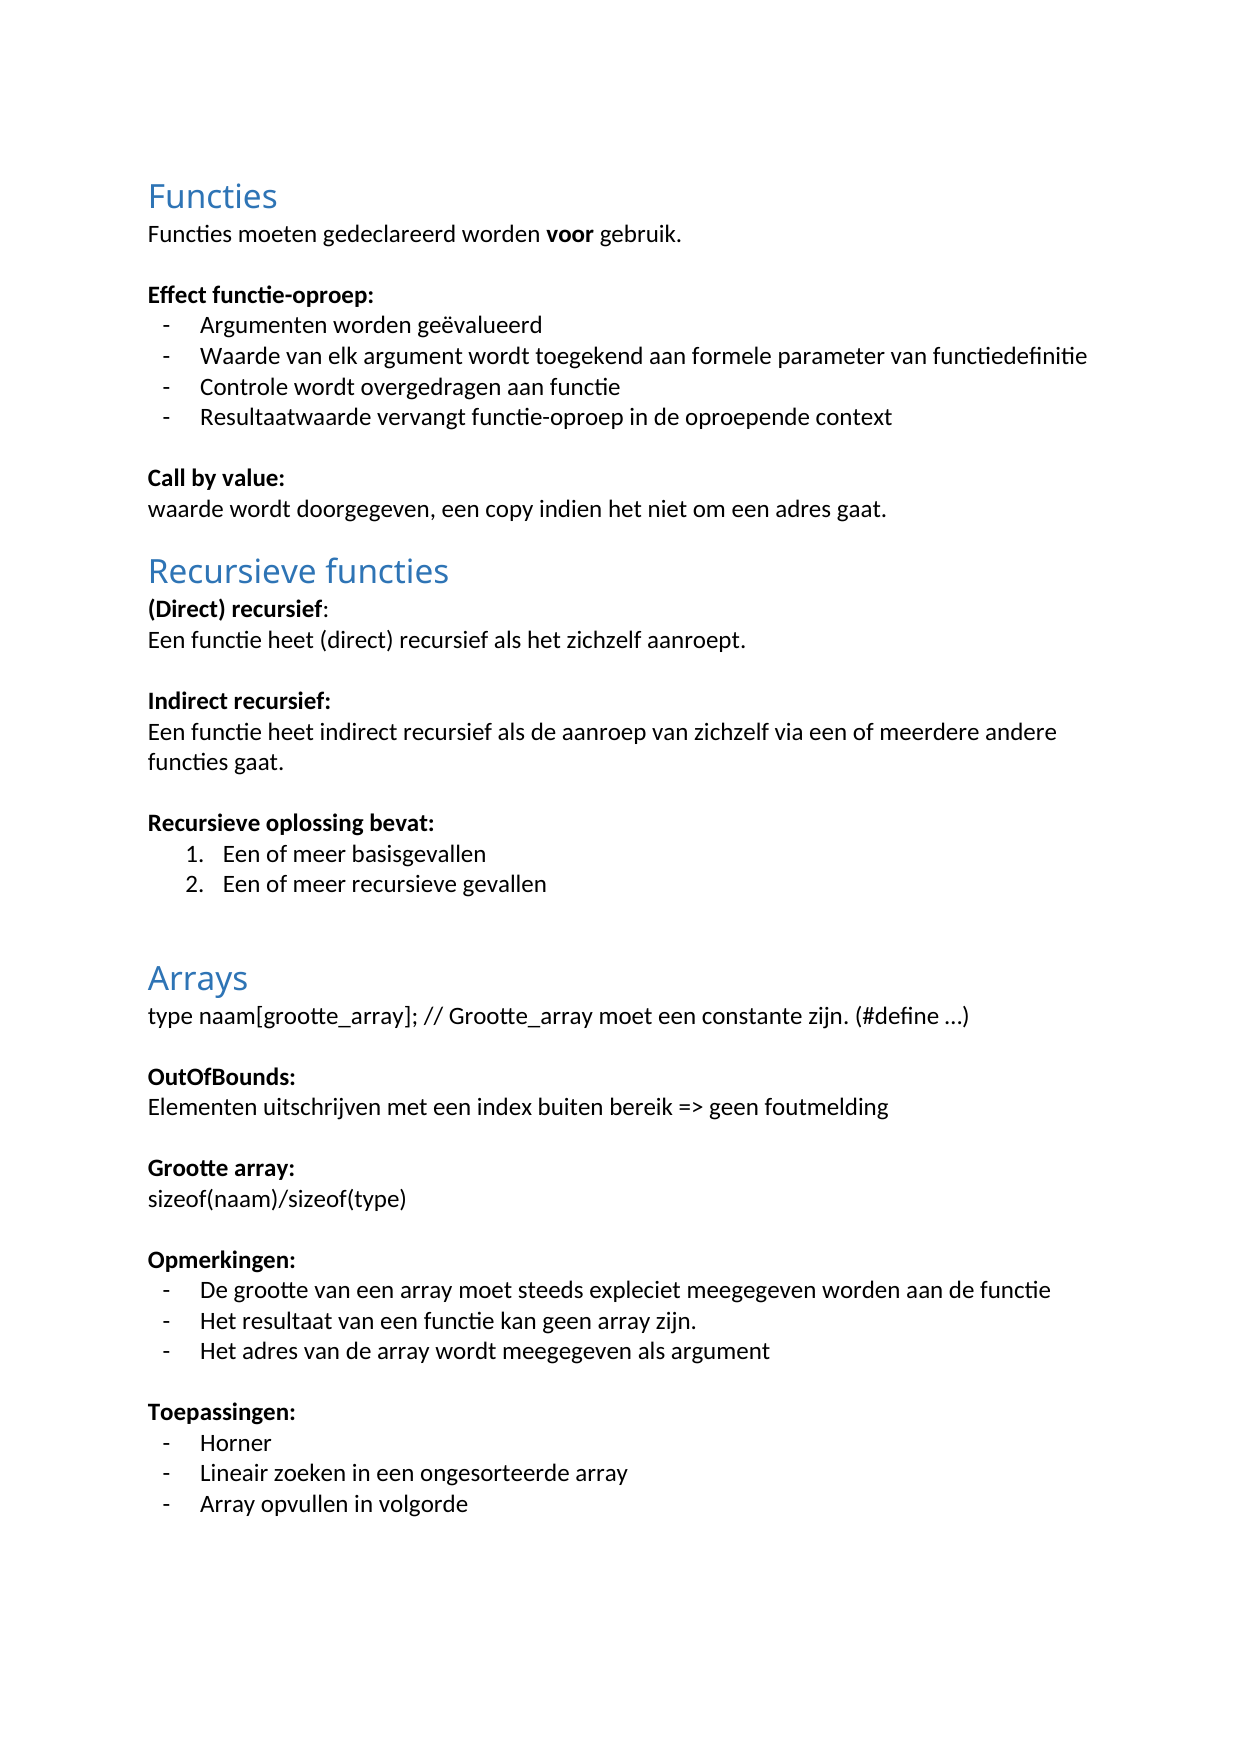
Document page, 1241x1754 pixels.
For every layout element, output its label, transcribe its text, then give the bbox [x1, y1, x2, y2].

list Lineair zoeken in een ongesorteerde array [162, 1458, 1093, 1488]
text (Direct) recursief: [148, 594, 1093, 624]
list Het resultaat van een functie kan geen array zijn. [162, 1305, 1093, 1336]
text Een functie heet (direct) recursief als het zichzelf aanroept. [148, 624, 1093, 655]
text OutOfBounds: [148, 1061, 1093, 1091]
text Call by value: [148, 462, 1093, 493]
list Het adres van de array wordt meegegeven als argument [162, 1336, 1093, 1366]
list Controle wordt overgedragen aan functie [162, 371, 1093, 401]
list Resultaatwaarde vervangt functie-oproep in de oproepende context [162, 401, 1093, 432]
subtitle Functies [148, 173, 1093, 218]
text sizeof(naam)/sizeof(type) [148, 1183, 1093, 1213]
list Een of meer basisgevallen [185, 838, 1093, 868]
list Horner [162, 1427, 1093, 1458]
text Toepassingen: [148, 1397, 1093, 1427]
subtitle Arrays [148, 954, 1093, 1000]
text Functies moeten gedeclareerd worden voor gebruik. [148, 218, 1093, 248]
text Recursieve oplossing bevat: [148, 807, 1093, 838]
text Elementen uitschrijven met een index buiten bereik => geen foutmelding [148, 1091, 1093, 1122]
subtitle Recursieve functies [148, 548, 1093, 594]
text Opmerkingen: [148, 1244, 1093, 1274]
text waarde wordt doorgegeven, een copy indien het niet om een adres gaat. [148, 493, 1093, 523]
text type naam[grootte_array]; // Grootte_array moet een constante zijn. (#define …) [148, 1000, 1093, 1030]
text Een functie heet indirect recursief als de aanroep van zichzelf via een of meerdere andere functies gaat. [148, 716, 1093, 777]
list Array opvullen in volgorde [162, 1488, 1093, 1519]
list Een of meer recursieve gevallen [185, 868, 1093, 899]
text Effect functie-oproep: [148, 279, 1093, 309]
list De grootte van een array moet steeds expleciet meegegeven worden aan de functie [162, 1274, 1093, 1305]
list Argumenten worden geëvalueerd [162, 309, 1093, 340]
text Indirect recursief: [148, 685, 1093, 716]
text Grootte array: [148, 1152, 1093, 1183]
list Waarde van elk argument wordt toegekend aan formele parameter van functiedefinitie [162, 340, 1093, 371]
